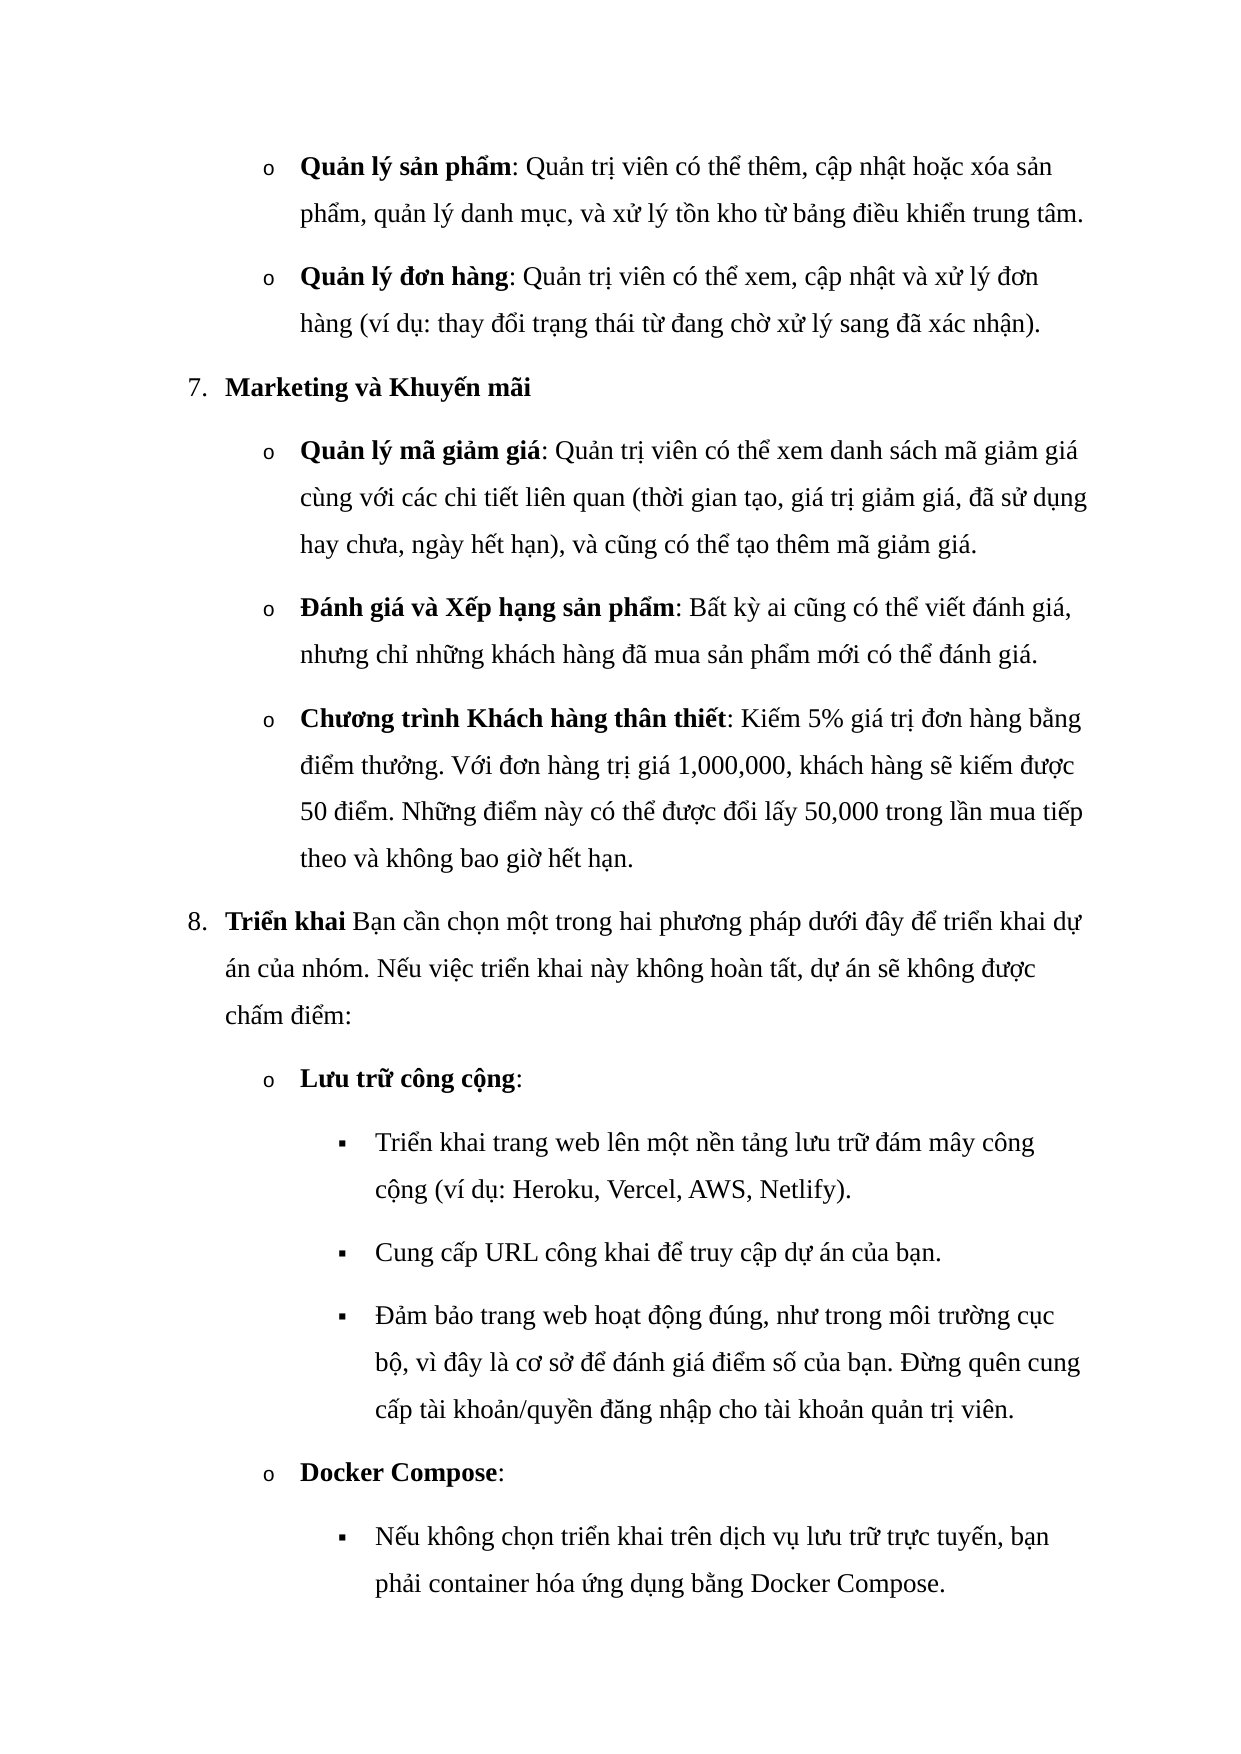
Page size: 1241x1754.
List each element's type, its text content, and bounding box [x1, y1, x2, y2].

list Chương trình Khách hàng thân thiết: Kiếm 5% giá trị đơn hàng bằng điểm thưởng. Với đơn hàng trị giá 1,000,000, khách hàng sẽ kiếm được 50 điểm. Những điểm này có thể được đổi lấy 50,000 trong lần mua tiếp theo và không bao giờ hết hạn. [262, 702, 1090, 873]
list Quản lý mã giảm giá: Quản trị viên có thể xem danh sách mã giảm giá cùng với các chi tiết liên quan (thời gian tạo, giá trị giảm giá, đã sử dụng hay chưa, ngày hết hạn), và cũng có thể tạo thêm mã giảm giá. [262, 434, 1090, 559]
list Lưu trữ công cộng: [262, 1062, 1090, 1094]
list Marketing và Khuyến mãi [187, 371, 1090, 402]
list Quản lý đơn hàng: Quản trị viên có thể xem, cập nhật và xử lý đơn hàng (ví dụ: thay đổi trạng thái từ đang chờ xử lý sang đã xác nhận). [262, 260, 1090, 339]
list Triển khai trang web lên một nền tảng lưu trữ đám mây công cộng (ví dụ: Heroku, Vercel, AWS, Netlify). [337, 1126, 1090, 1204]
list Đánh giá và Xếp hạng sản phẩm: Bất kỳ ai cũng có thể viết đánh giá, nhưng chỉ những khách hàng đã mua sản phẩm mới có thể đánh giá. [262, 591, 1090, 669]
list Triển khai Bạn cần chọn một trong hai phương pháp dưới đây để triển khai dự án của nhóm. Nếu việc triển khai này không hoàn tất, dự án sẽ không được chấm điểm: [187, 905, 1090, 1030]
list Cung cấp URL công khai để truy cập dự án của bạn. [337, 1236, 1090, 1267]
list Đảm bảo trang web hoạt động đúng, như trong môi trường cục bộ, vì đây là cơ sở để đánh giá điểm số của bạn. Đừng quên cung cấp tài khoản/quyền đăng nhập cho tài khoản quản trị viên. [337, 1299, 1090, 1424]
list Quản lý sản phẩm: Quản trị viên có thể thêm, cập nhật hoặc xóa sản phẩm, quản lý danh mục, và xử lý tồn kho từ bảng điều khiển trung tâm. [262, 150, 1090, 228]
list Docker Compose: [262, 1456, 1090, 1488]
list Nếu không chọn triển khai trên dịch vụ lưu trữ trực tuyến, bạn phải container hóa ứng dụng bằng Docker Compose. [337, 1520, 1090, 1598]
